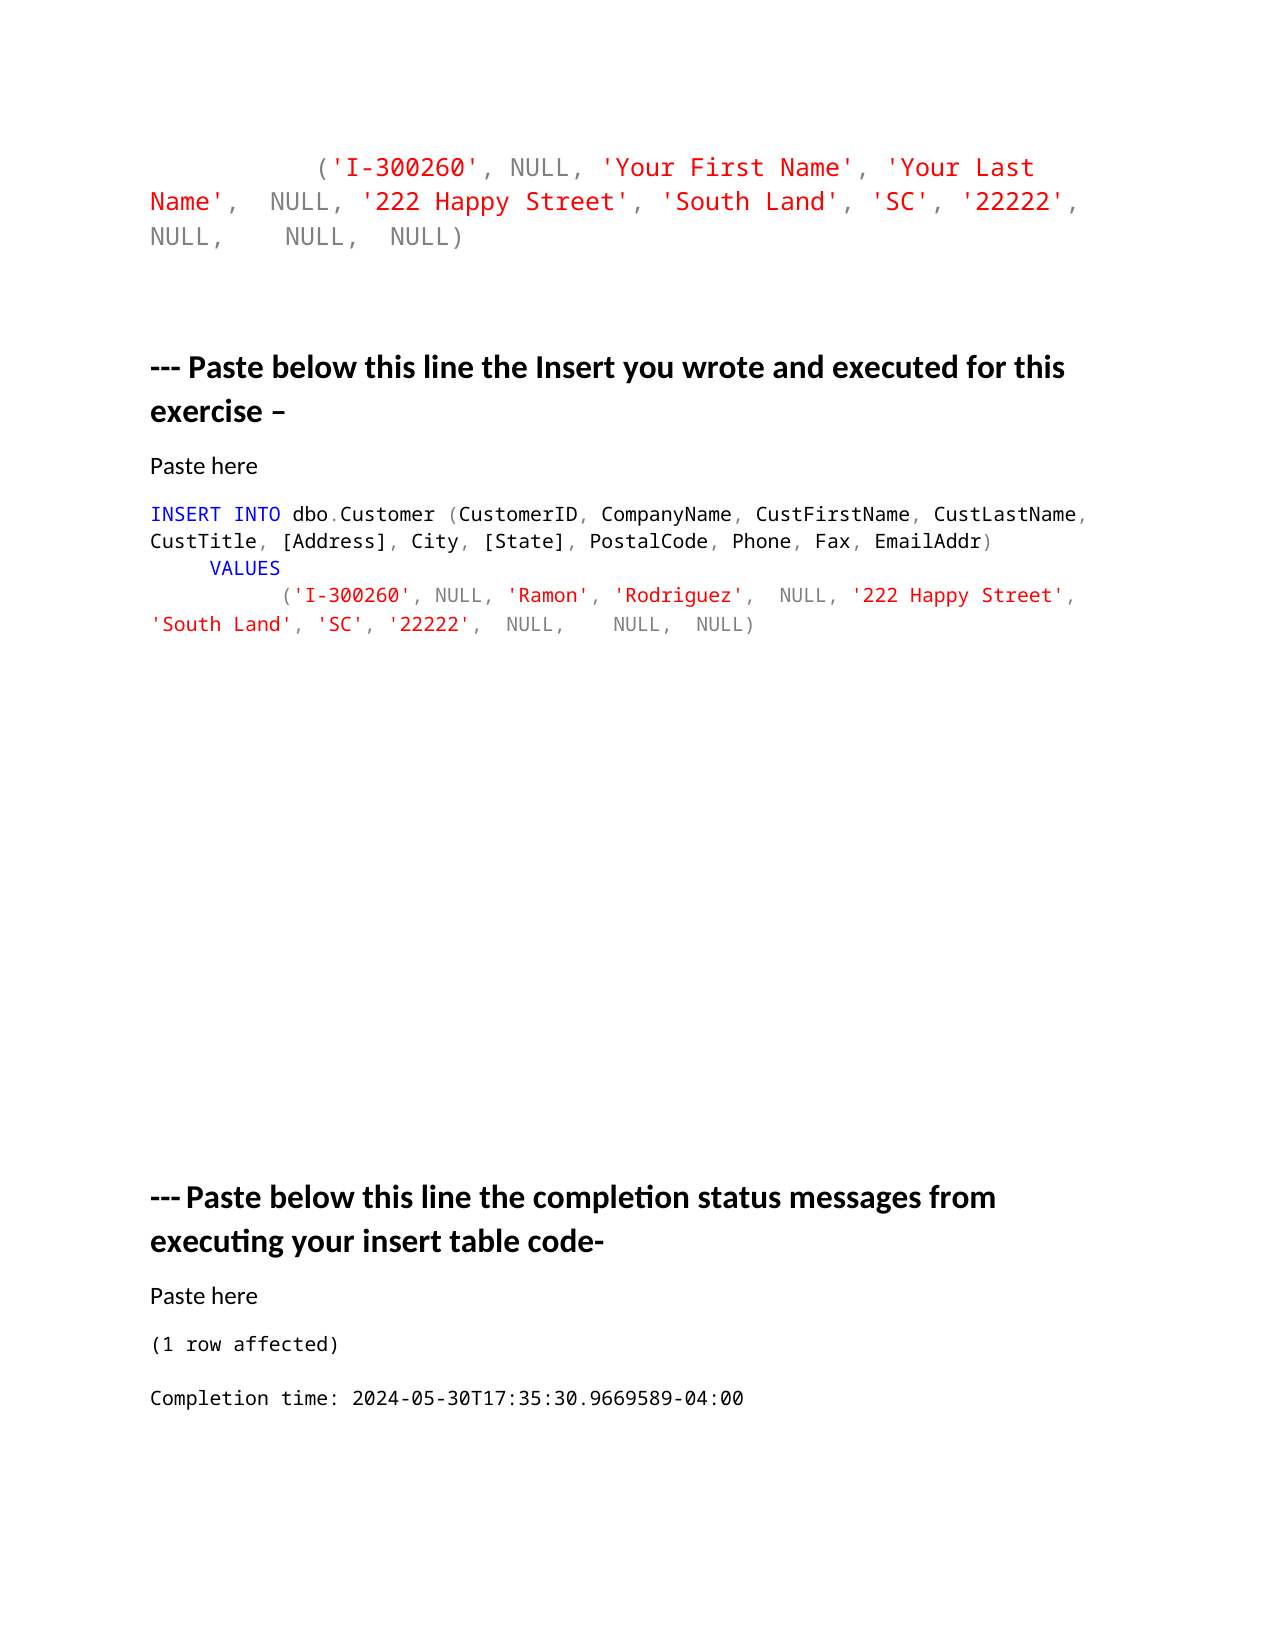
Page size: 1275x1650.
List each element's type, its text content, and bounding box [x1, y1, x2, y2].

text ('I-300260', NULL, 'Your First Name', 'Your Last Name', NULL, '222 Happy Street', 'South Land', 'SC', '22222', NULL, NULL, NULL) [150, 150, 1125, 252]
text ('I-300260', NULL, 'Ramon', 'Rodriguez', NULL, '222 Happy Street', 'South Land', 'SC', '22222', NULL, NULL, NULL) [150, 581, 1125, 637]
text (1 row affected) [150, 1330, 1125, 1357]
text --- Paste below this line the Insert you wrote and executed for this exercise – [150, 346, 1125, 431]
text INSERT INTO dbo.Customer (CustomerID, CompanyName, CustFirstName, CustLastName, CustTitle, [Address], City, [State], PostalCode, Phone, Fax, EmailAddr) [150, 500, 1125, 554]
text --- Paste below this line the completion status messages from executing your insert table code- [150, 1176, 1125, 1260]
text Completion time: 2024-05-30T17:35:30.9669589-04:00 [150, 1384, 1125, 1411]
text Paste here [150, 1280, 1125, 1311]
text Paste here [150, 451, 1125, 481]
text VALUES [150, 554, 1125, 581]
